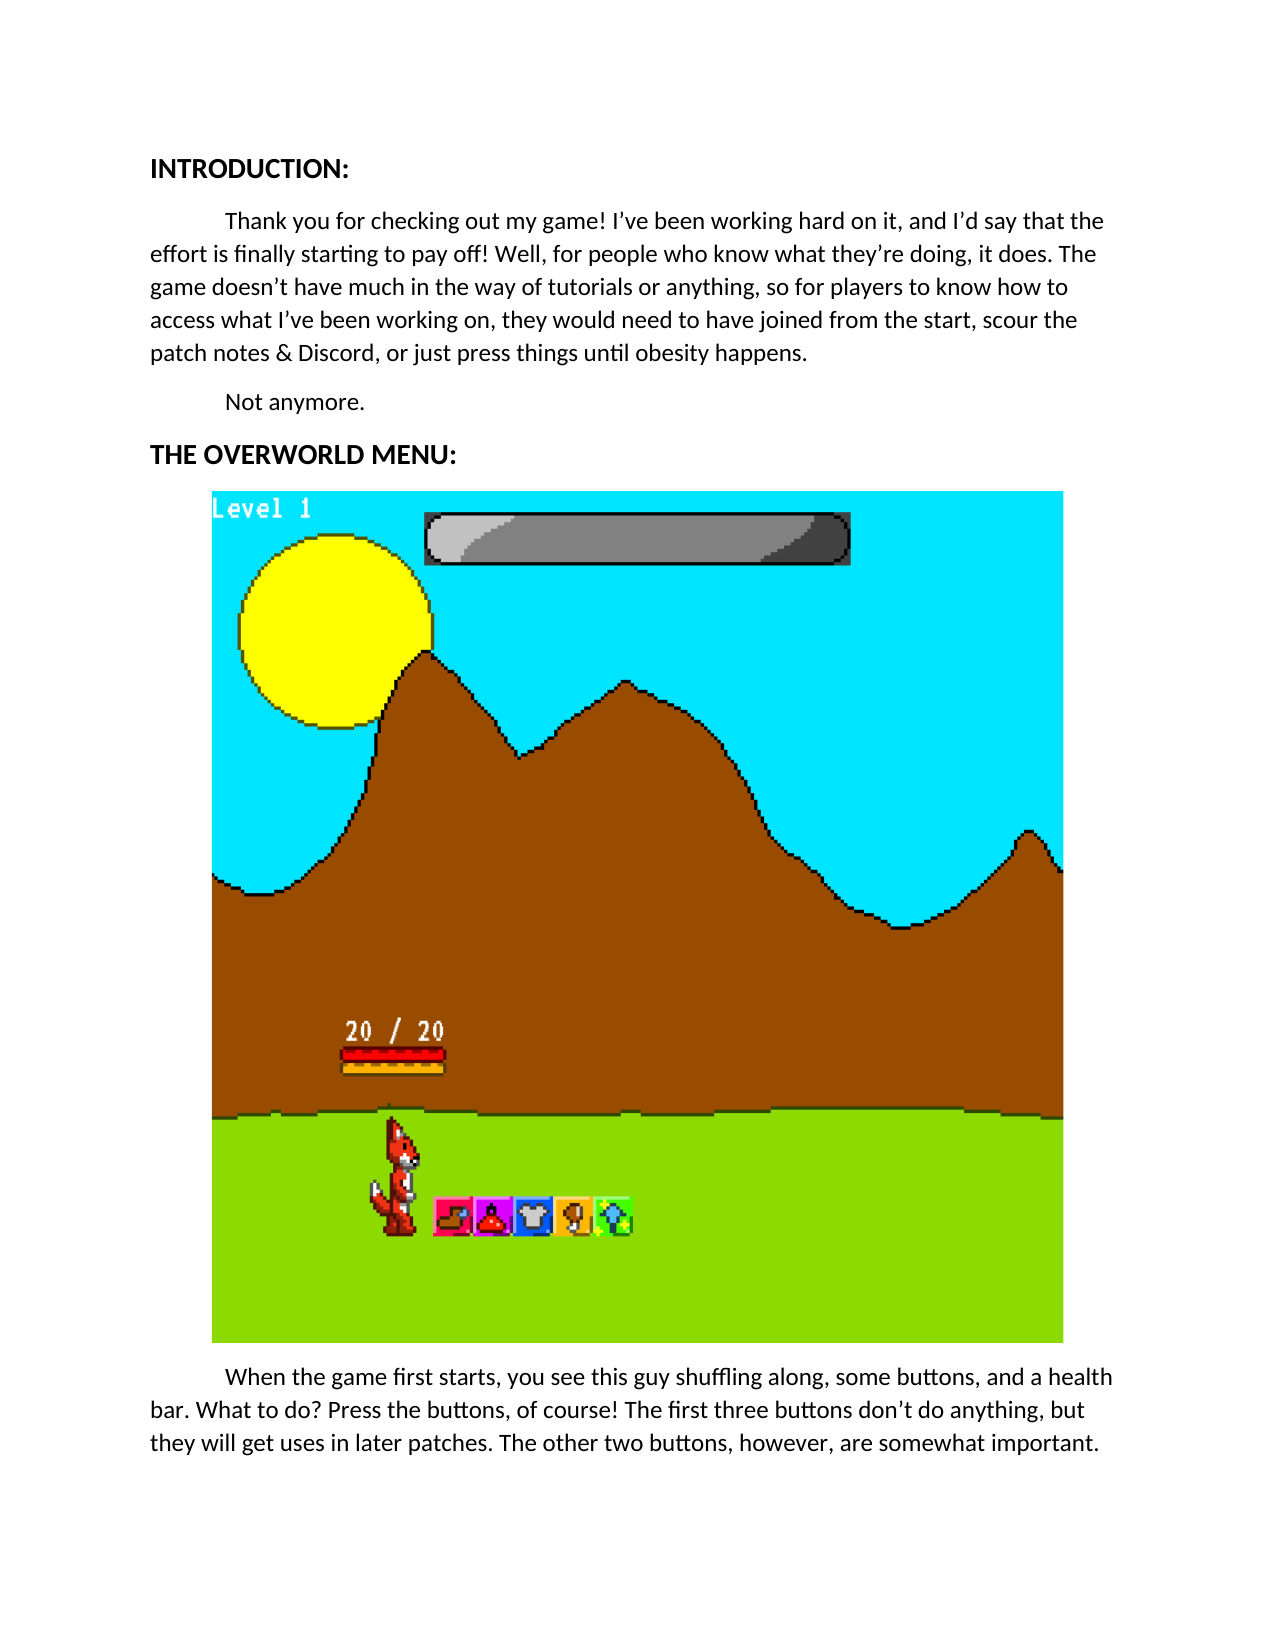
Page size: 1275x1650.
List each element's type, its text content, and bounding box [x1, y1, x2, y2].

text Not anymore. [150, 386, 1125, 417]
picture [211, 491, 1064, 1343]
text Thank you for checking out my game! I’ve been working hard on it, and I’d say that the effort is finally starting to pay off! Well, for people who know what they’re doing, it does. The game doesn’t have much in the way of tutorials or anything, so for players to know how to access what I’ve been working on, they would need to have joined from the start, scour the patch notes & Discord, or just press things until obesity happens. [150, 205, 1125, 367]
text INTRODUCTION: [150, 150, 1125, 186]
text When the game first starts, you see this guy shuffling along, some buttons, and a health bar. What to do? Press the buttons, of course! The first three buttons don’t do anything, but they will get uses in later patches. The other two buttons, however, are somewhat important. [150, 1361, 1125, 1458]
text THE OVERWORLD MENU: [150, 436, 1125, 472]
